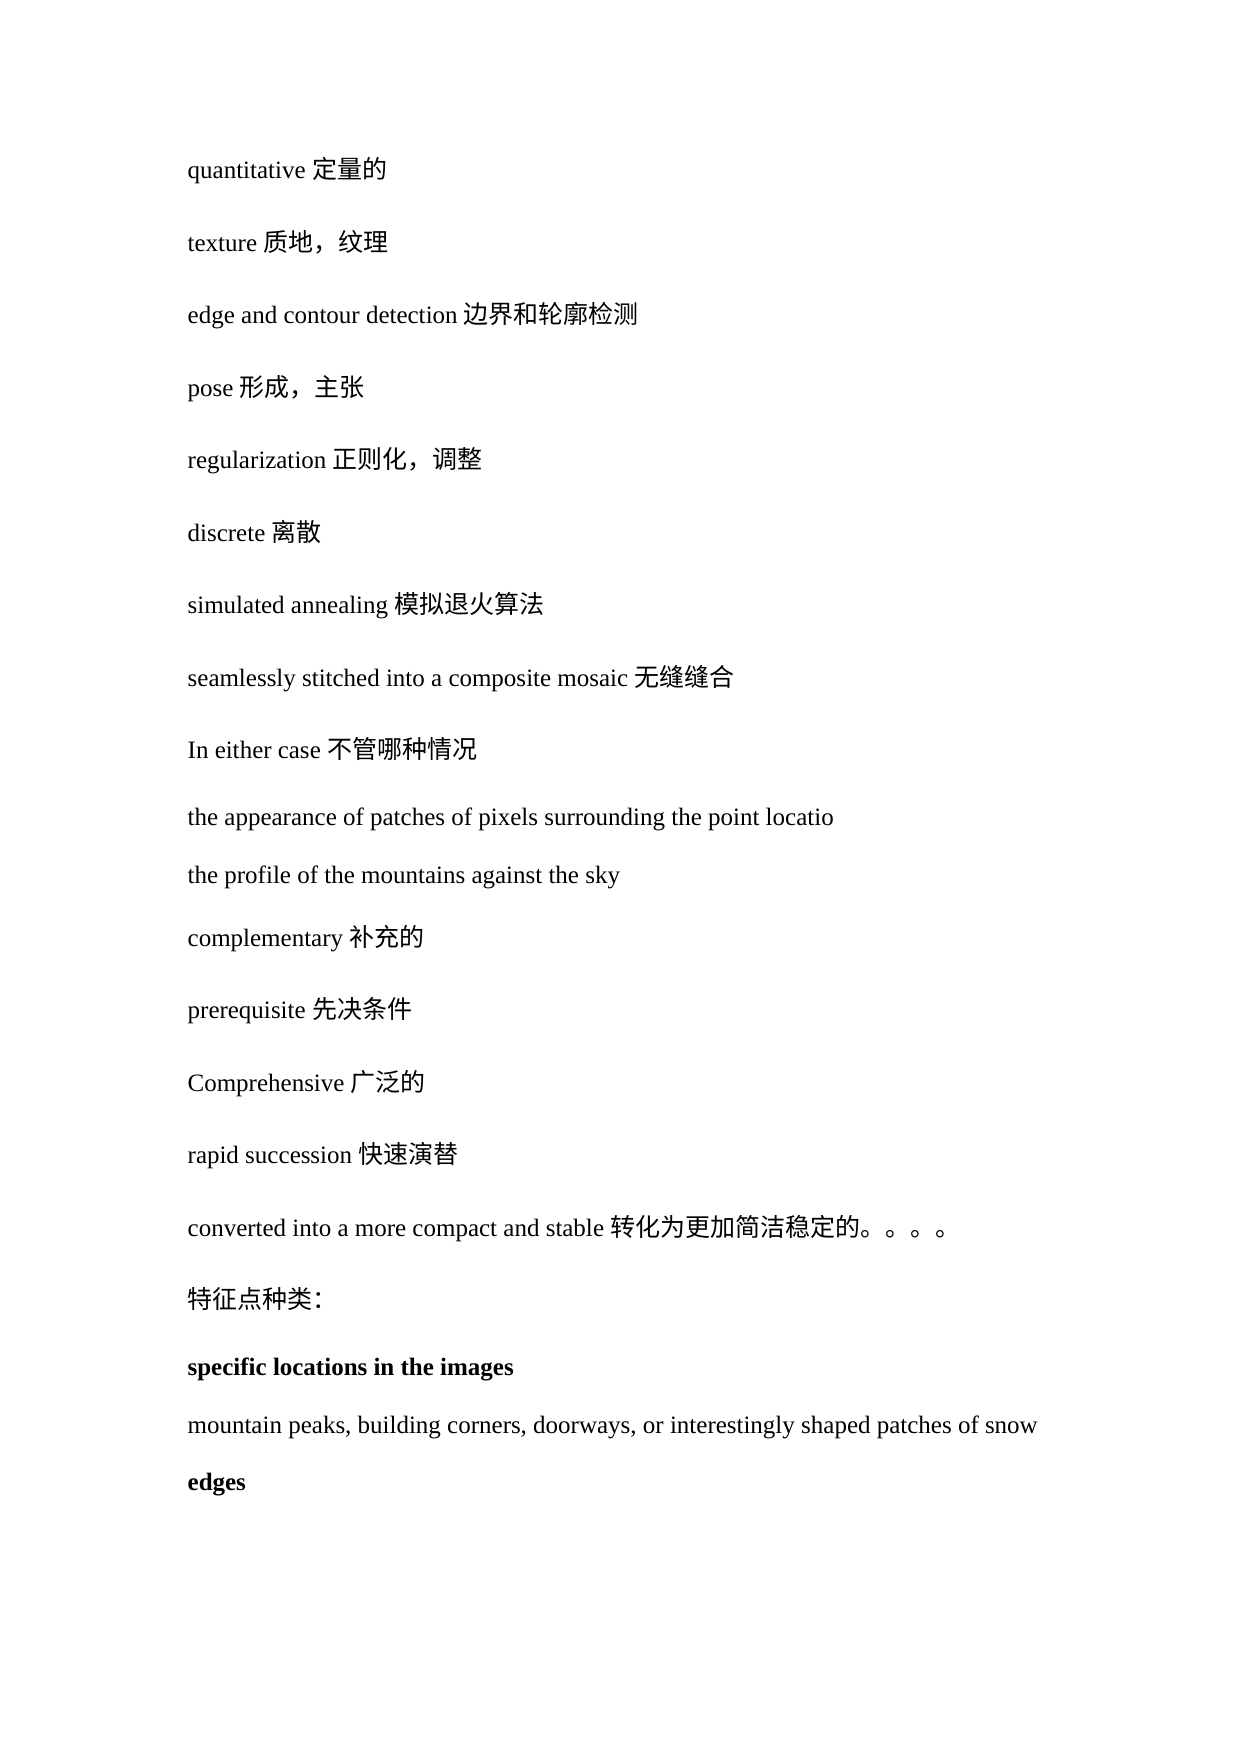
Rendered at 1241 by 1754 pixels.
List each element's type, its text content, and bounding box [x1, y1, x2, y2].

text simulated annealing 模拟退火算法 [187, 585, 1053, 621]
text quantitative 定量的 [187, 150, 1053, 186]
text pose 形成，主张 [187, 367, 1053, 404]
text prerequisite 先决条件 [187, 990, 1053, 1026]
text specific locations in the images [187, 1352, 1053, 1381]
text the appearance of patches of pixels surrounding the point locatio [187, 802, 1053, 831]
text mountain peaks, building corners, doorways, or interestingly shaped patches of snow [187, 1410, 1053, 1439]
text rapid succession 快速演替 [187, 1135, 1053, 1171]
text texture 质地，纹理 [187, 222, 1053, 259]
text complementary 补充的 [187, 917, 1053, 954]
text edges [187, 1467, 1053, 1496]
text converted into a more compact and stable 转化为更加简洁稳定的。。。。 [187, 1207, 1053, 1244]
text edge and contour detection 边界和轮廓检测 [187, 295, 1053, 331]
text Comprehensive 广泛的 [187, 1062, 1053, 1099]
text In either case 不管哪种情况 [187, 730, 1053, 766]
text 特征点种类： [187, 1280, 1053, 1316]
text the profile of the mountains against the sky [187, 860, 1053, 889]
text regularization 正则化，调整 [187, 440, 1053, 476]
text seamlessly stitched into a composite mosaic 无缝缝合 [187, 657, 1053, 694]
text discrete 离散 [187, 512, 1053, 549]
